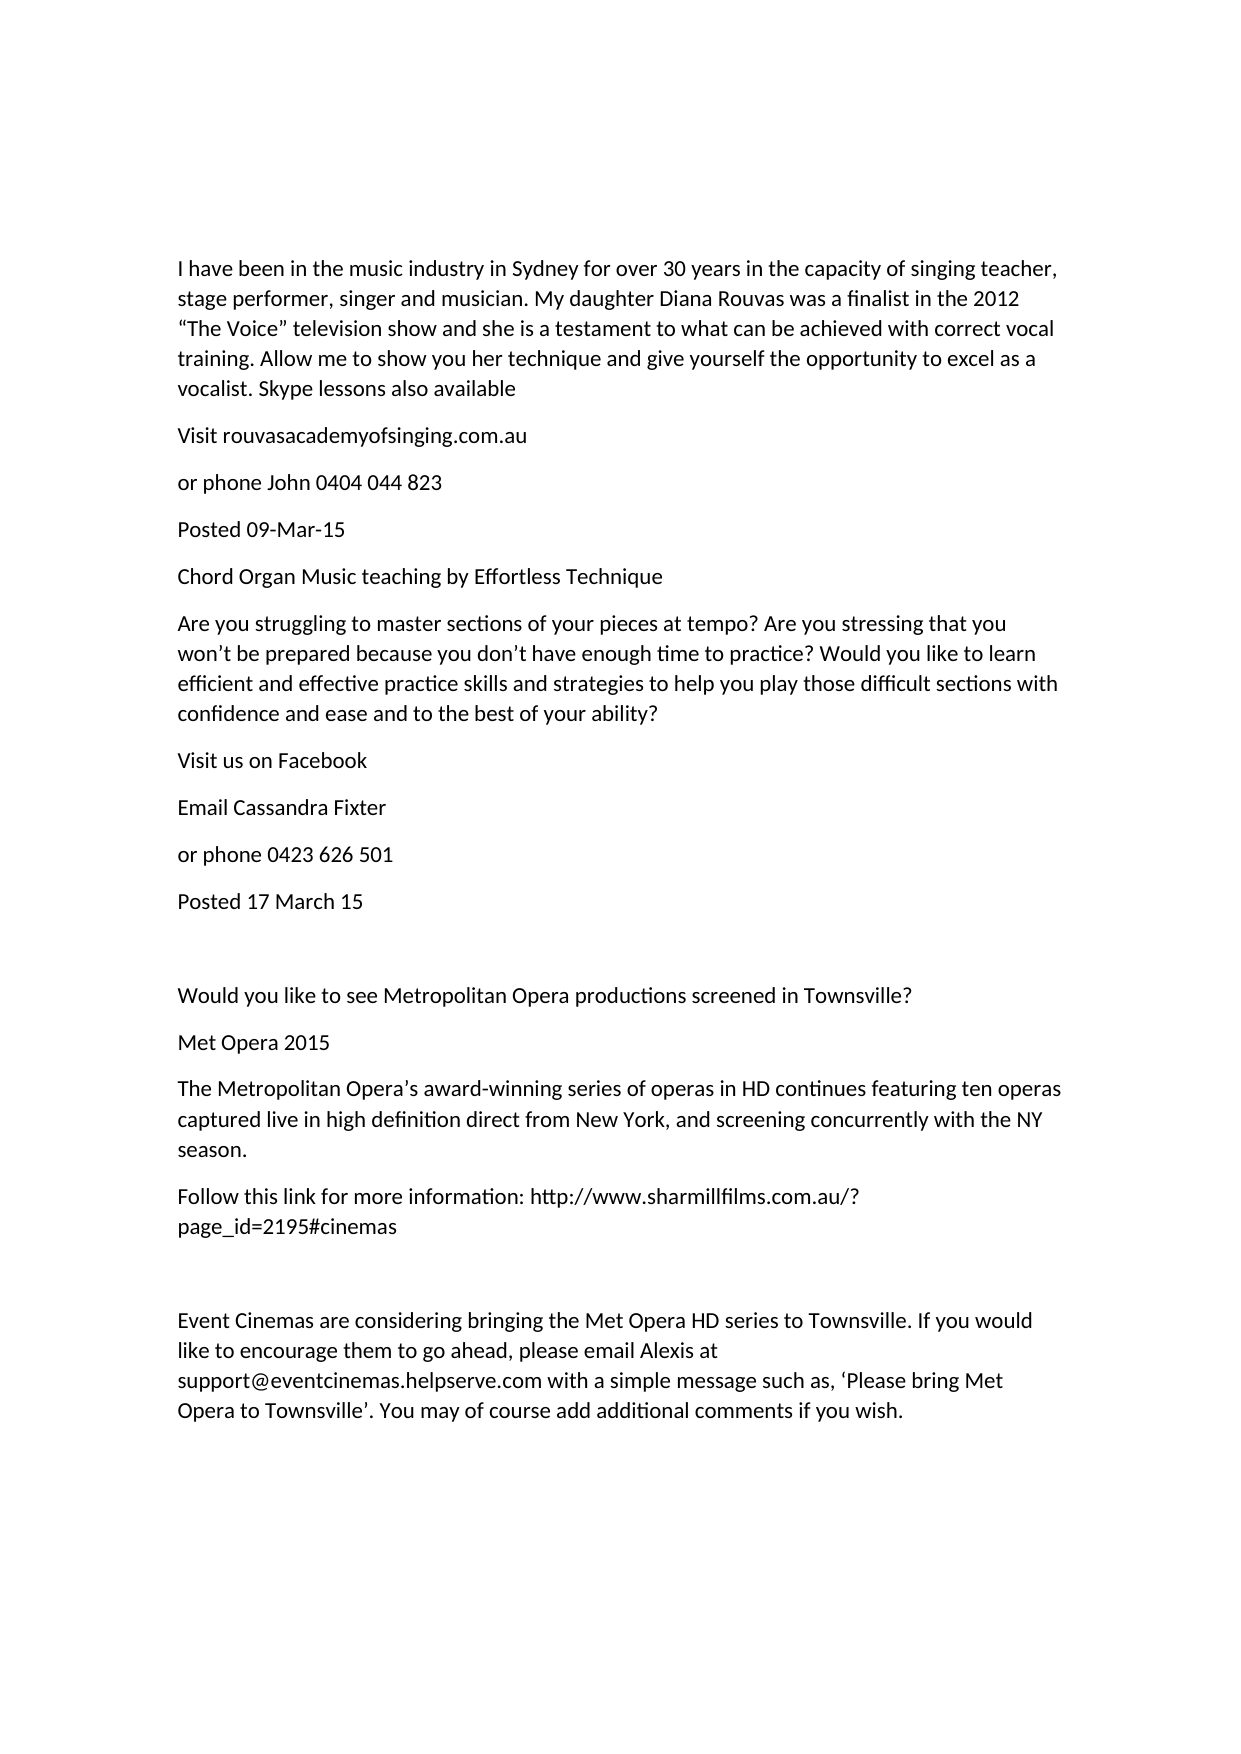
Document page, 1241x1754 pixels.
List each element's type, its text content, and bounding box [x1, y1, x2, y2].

text Would you like to see Metropolitan Opera productions screened in Townsville? [177, 981, 1063, 1009]
text Chord Organ Music teaching by Effortless Technique [177, 562, 1063, 590]
text or phone 0423 626 501 [177, 840, 1063, 868]
text Posted 09-Mar-15 [177, 515, 1063, 543]
text or phone John 0404 044 823 [177, 468, 1063, 496]
text I have been in the music industry in Sydney for over 30 years in the capacity of singing teacher, stage performer, singer and musician. My daughter Diana Rouvas was a finalist in the 2012 “The Voice” television show and she is a testament to what can be achieved with correct vocal training. Allow me to show you her technique and give yourself the opportunity to excel as a vocalist. Skype lessons also available [177, 254, 1063, 402]
text Visit rouvasacademyofsinging.com.au [177, 421, 1063, 449]
text Are you struggling to master sections of your pieces at tempo? Are you stressing that you won’t be prepared because you don’t have enough time to practice? Would you like to learn efficient and effective practice skills and strategies to help you play those difficult sections with confidence and ease and to the best of your ability? [177, 609, 1063, 727]
text Follow this link for more information: http://www.sharmillfilms.com.au/?page_id=2195#cinemas [177, 1182, 1063, 1240]
text Met Opera 2015 [177, 1028, 1063, 1056]
text Posted 17 March 15 [177, 887, 1063, 915]
text The Metropolitan Opera’s award-winning series of operas in HD continues featuring ten operas captured live in high definition direct from New York, and screening concurrently with the NY season. [177, 1074, 1063, 1163]
text Visit us on Facebook [177, 746, 1063, 774]
text Email Cassandra Fixter [177, 793, 1063, 821]
